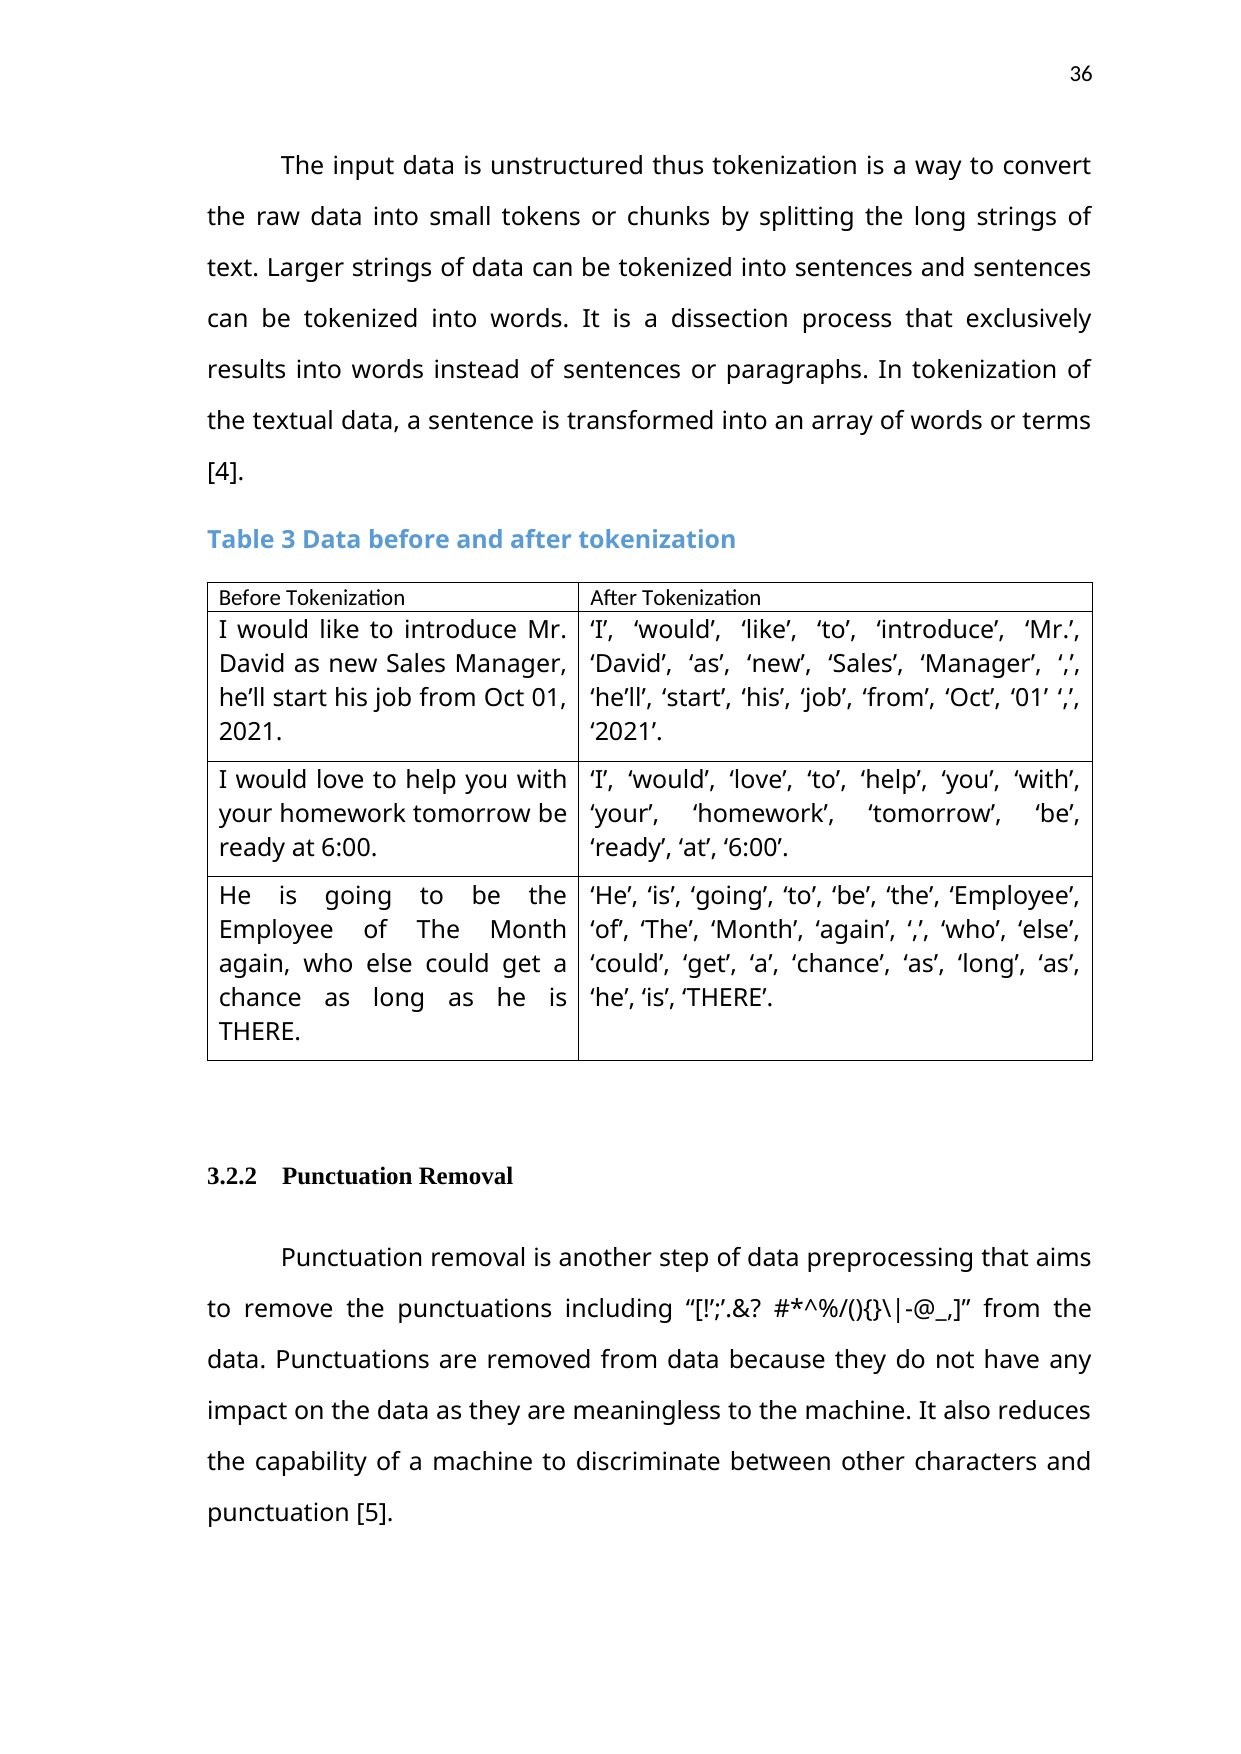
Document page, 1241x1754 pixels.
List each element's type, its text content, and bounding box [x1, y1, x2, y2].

text The input data is unstructured thus tokenization is a way to convert the raw data into small tokens or chunks by splitting the long strings of text. Larger strings of data can be tokenized into sentences and sentences can be tokenized into words. It is a dissection process that exclusively results into words instead of sentences or paragraphs. In tokenization of the textual data, a sentence is transformed into an array of words or terms [4]. [207, 148, 1092, 488]
table_cell ‘He’, ‘is’, ‘going’, ‘to’, ‘be’, ‘the’, ‘Employee’, ‘of’, ‘The’, ‘Month’, ‘again’, ‘,’, ‘who’, ‘else’, ‘could’, ‘get’, ‘a’, ‘chance’, ‘as’, ‘long’, ‘as’, ‘he’, ‘is’, ‘THERE’. [579, 877, 1092, 1060]
table_cell ‘I’, ‘would’, ‘like’, ‘to’, ‘introduce’, ‘Mr.’, ‘David’, ‘as’, ‘new’, ‘Sales’, ‘Manager’, ‘,’, ‘he’ll’, ‘start’, ‘his’, ‘job’, ‘from’, ‘Oct’, ‘01’ ‘,’, ‘2021’. [579, 612, 1092, 761]
table_cell ‘I’, ‘would’, ‘love’, ‘to’, ‘help’, ‘you’, ‘with’, ‘your’, ‘homework’, ‘tomorrow’, ‘be’, ‘ready’, ‘at’, ‘6:00’. [579, 762, 1092, 876]
text Punctuation removal is another step of data preprocessing that aims to remove the punctuations including “[!’;’.&? #*^%/(){}\|-@_,]” from the data. Punctuations are removed from data because they do not have any impact on the data as they are meaningless to the machine. It also reduces the capability of a machine to discriminate between other characters and punctuation [5]. [207, 1240, 1092, 1529]
table_header After Tokenization [579, 583, 1092, 611]
text Table 3 Data before and after tokenization [207, 522, 1092, 556]
table_header Before Tokenization [208, 583, 578, 611]
subtitle Punctuation Removal [207, 1161, 1092, 1190]
table_cell I would like to introduce Mr. David as new Sales Manager, he’ll start his job from Oct 01, 2021. [208, 612, 578, 761]
table_cell I would love to help you with your homework tomorrow be ready at 6:00. [208, 762, 578, 876]
table_cell He is going to be the Employee of The Month again, who else could get a chance as long as he is THERE. [208, 877, 578, 1060]
